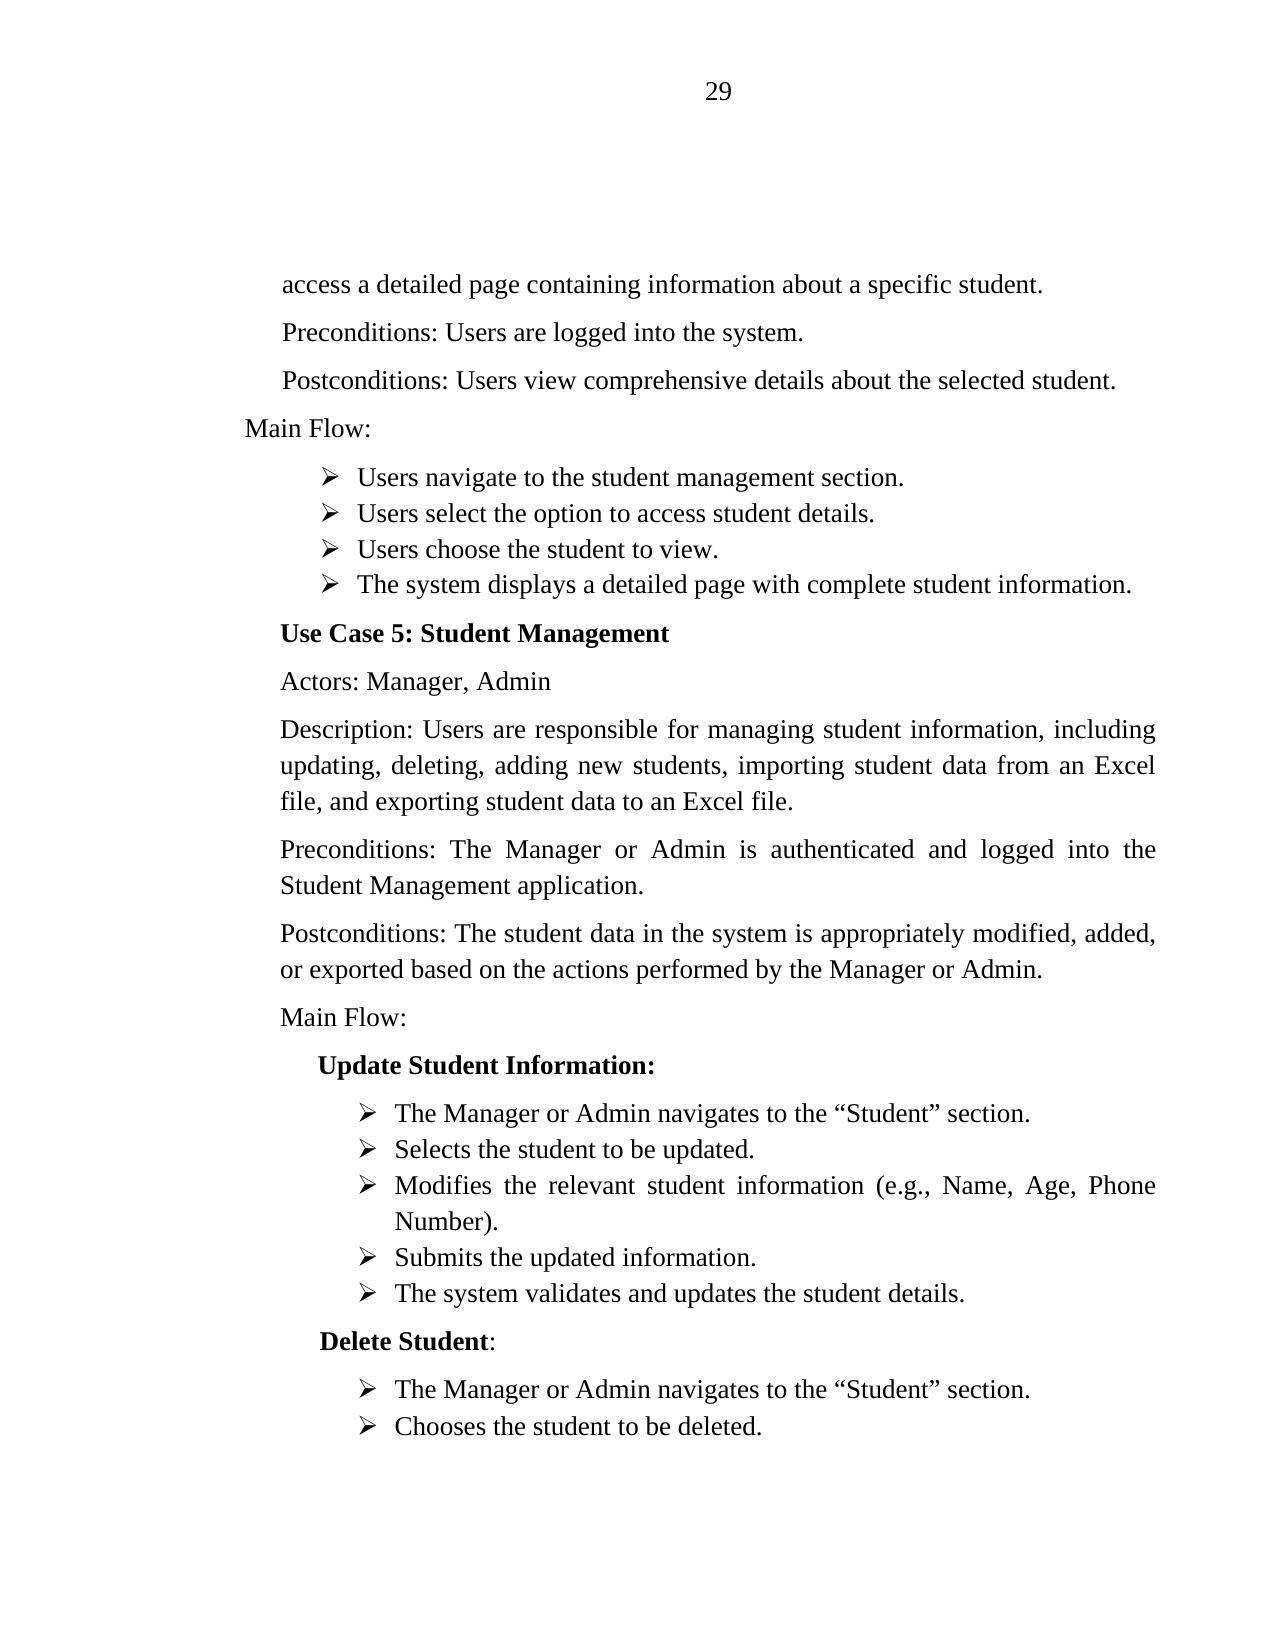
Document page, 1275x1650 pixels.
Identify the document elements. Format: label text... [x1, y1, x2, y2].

list Users select the option to access student details. [319, 497, 1157, 528]
list The system displays a detailed page with complete student information. [319, 569, 1157, 600]
list The Manager or Admin navigates to the “Student” section. [357, 1098, 1157, 1129]
list Modifies the relevant student information (e.g., Name, Age, Phone Number). [357, 1169, 1157, 1236]
text access a detailed page containing information about a specific student. [282, 268, 1157, 299]
text Preconditions: The Manager or Admin is authenticated and logged into the Student Management application. [280, 833, 1157, 900]
text Postconditions: Users view comprehensive details about the selected student. [282, 364, 1157, 396]
text Preconditions: Users are logged into the system. [282, 316, 1157, 347]
text Postconditions: The student data in the system is appropriately modified, added, or exported based on the actions performed by the Manager or Admin. [280, 917, 1157, 984]
text Delete Student: [319, 1325, 1157, 1357]
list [357, 1374, 1157, 1405]
list Submits the updated information. [357, 1241, 1157, 1272]
text Use Case 5: Student Management [207, 617, 1157, 648]
list Users navigate to the student management section. [319, 461, 1157, 492]
text Actors: Manager, Admin [280, 665, 1157, 696]
list Chooses the student to be deleted. [357, 1409, 1157, 1441]
text Main Flow: [244, 413, 1157, 444]
text Description: Users are responsible for managing student information, including updating, deleting, adding new students, importing student data from an Excel file, and exporting student data to an Excel file. [280, 713, 1157, 816]
list Users choose the student to view. [319, 533, 1157, 564]
list Selects the student to be updated. [357, 1133, 1157, 1165]
list The system validates and updates the student details. [357, 1277, 1157, 1308]
text Update Student Information: [244, 1049, 1157, 1081]
text Main Flow: [280, 1001, 1157, 1032]
